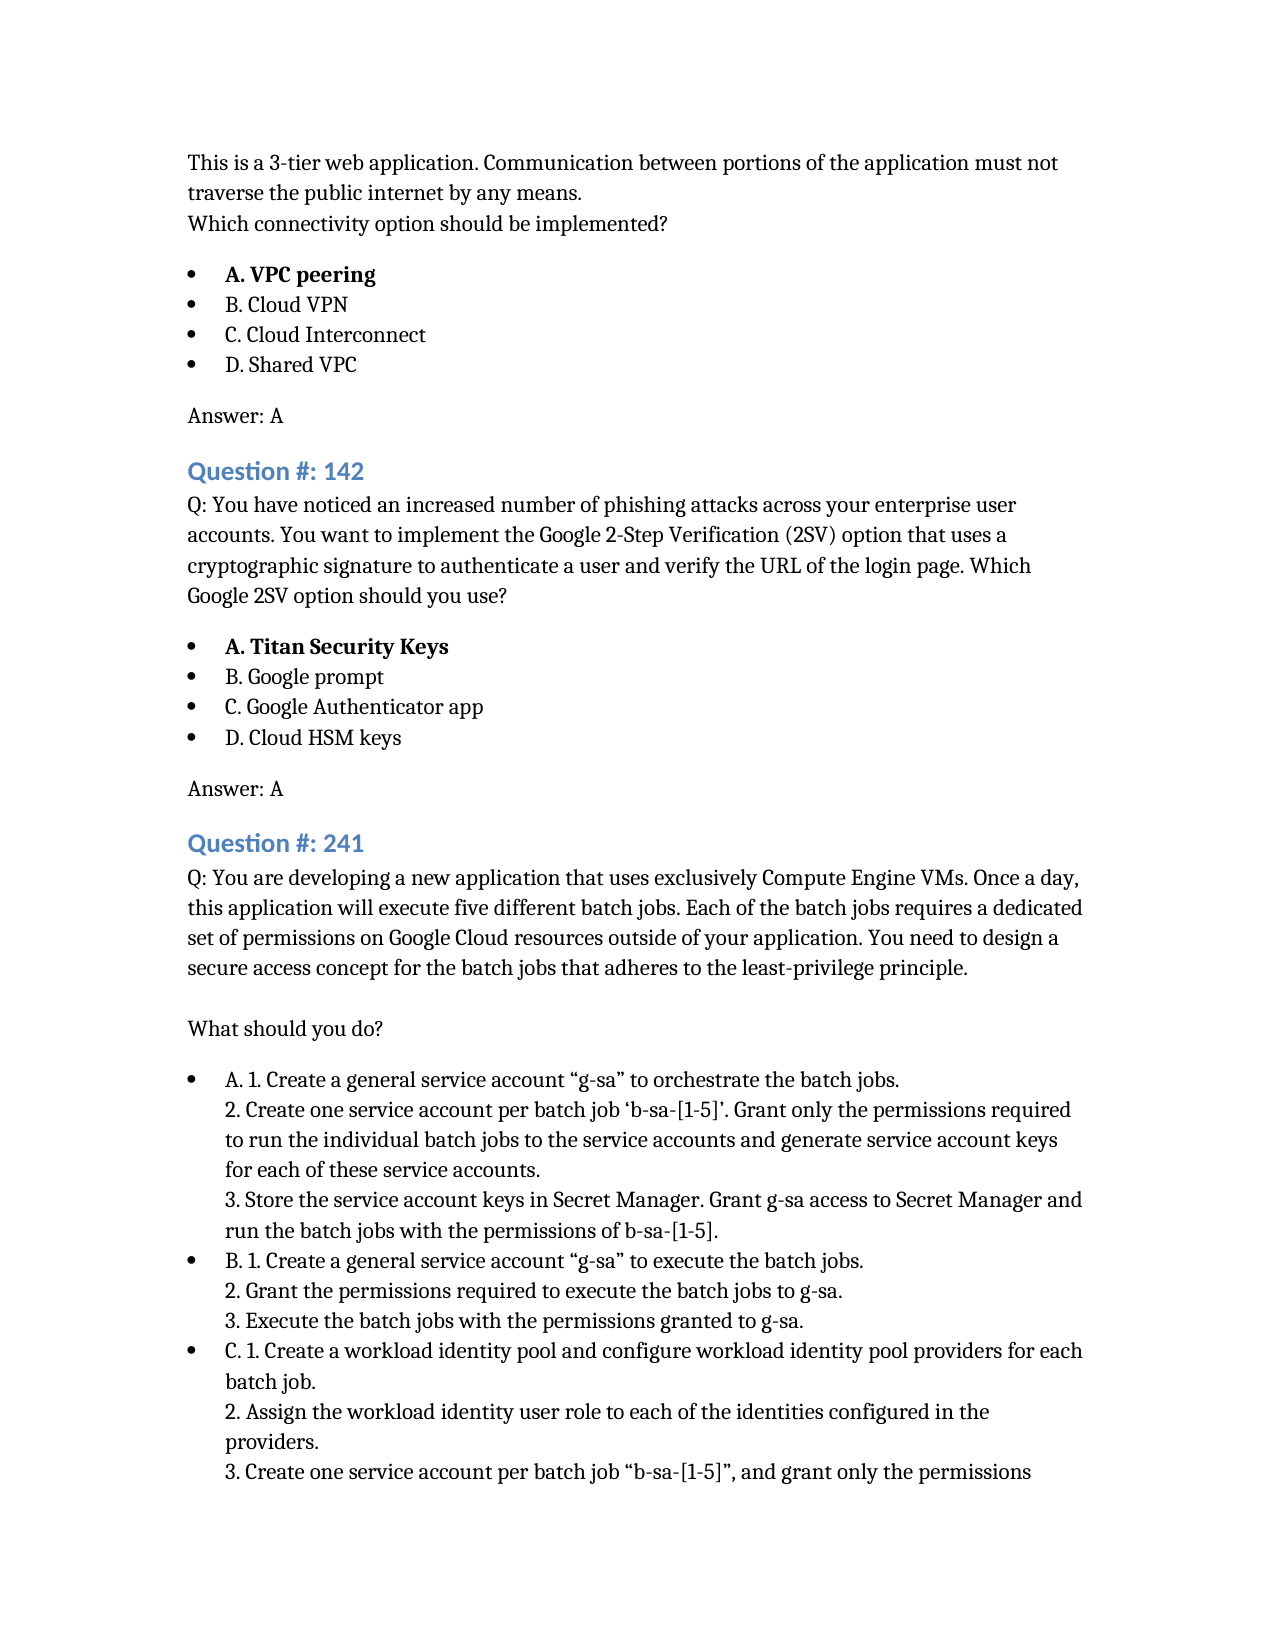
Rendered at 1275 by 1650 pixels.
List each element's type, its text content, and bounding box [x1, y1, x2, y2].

list A. VPC peering [187, 261, 1087, 288]
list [187, 1338, 1087, 1486]
text Answer: A [187, 775, 1087, 802]
list C. Google Authenticator app [187, 694, 1087, 721]
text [187, 150, 1087, 237]
text Answer: A [187, 403, 1087, 429]
list D. Cloud HSM keys [187, 724, 1087, 751]
list B. Cloud VPN [187, 292, 1087, 318]
text Q: You have noticed an increased number of phishing attacks across your enterprise user accounts. You want to implement the Google 2-Step Verification (2SV) option that uses a cryptographic signature to authenticate a user and verify the URL of the login page. Which Google 2SV option should you use? [187, 492, 1087, 609]
list A. 1. Create a general service account “g-sa” to orchestrate the batch jobs. 2. Create one service account per batch job ‘b-sa-[1-5]’. Grant only the permissions required to run the individual batch jobs to the service accounts and generate service account keys for each of these service accounts. 3. Store the service account keys in Secret Manager. Grant g-sa access to Secret Manager and run the batch jobs with the permissions of b-sa-[1-5]. [187, 1066, 1087, 1244]
list D. Shared VPC [187, 352, 1087, 378]
list A. Titan Security Keys [187, 634, 1087, 660]
subtitle Question #: 241 [187, 826, 1087, 859]
list B. Google prompt [187, 664, 1087, 690]
list C. Cloud Interconnect [187, 322, 1087, 348]
list B. 1. Create a general service account “g-sa” to execute the batch jobs. 2. Grant the permissions required to execute the batch jobs to g-sa. 3. Execute the batch jobs with the permissions granted to g-sa. [187, 1248, 1087, 1334]
text Q: You are developing a new application that uses exclusively Compute Engine VMs. Once a day, this application will execute five different batch jobs. Each of the batch jobs requires a dedicated set of permissions on Google Cloud resources outside of your application. You need to design a secure access concept for the batch jobs that adheres to the least-privilege principle. What should you do? [187, 864, 1087, 1042]
subtitle Question #: 142 [187, 454, 1087, 487]
